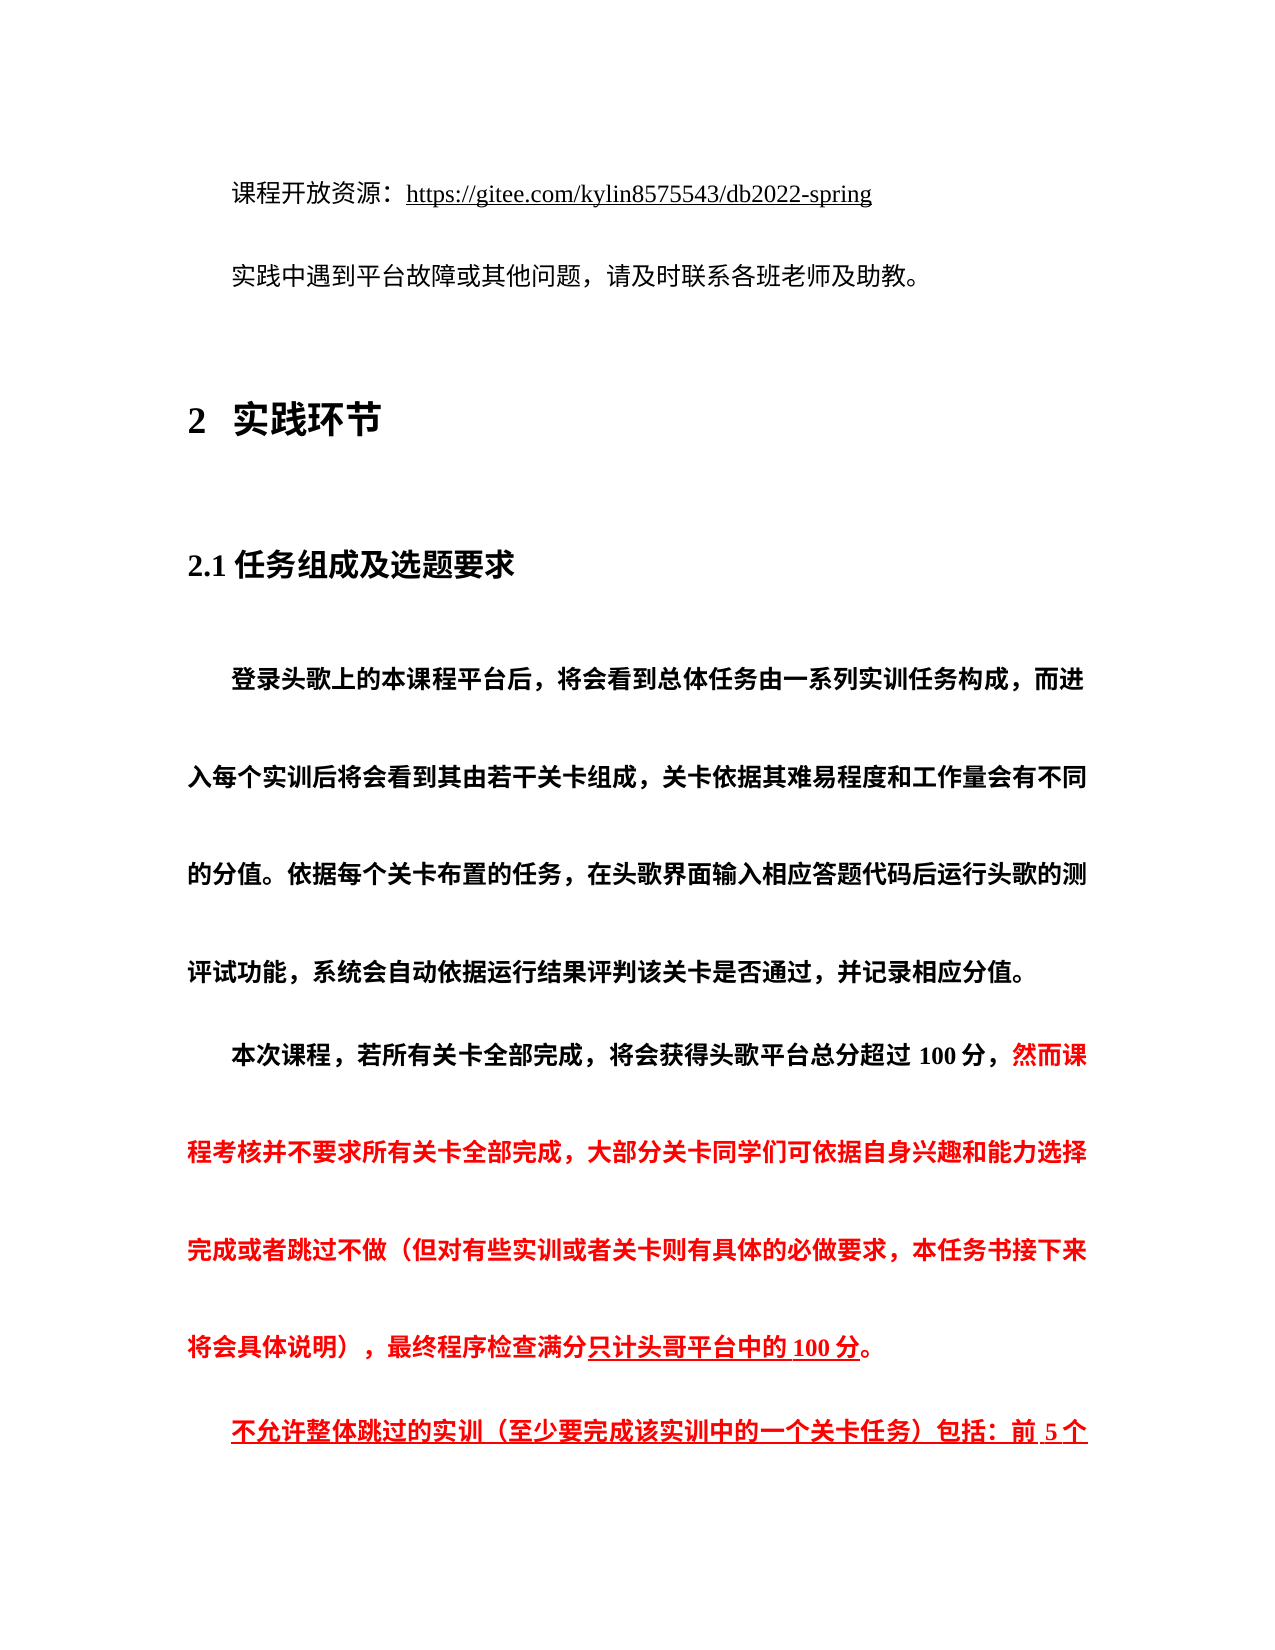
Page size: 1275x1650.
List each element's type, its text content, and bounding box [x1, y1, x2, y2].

text 课程开放资源：https://gitee.com/kylin8575543/db2022-spring [187, 159, 1087, 224]
text 实践中遇到平台故障或其他问题，请及时联系各班老师及助教。 [187, 242, 1087, 307]
text 登录头歌上的本课程平台后，将会看到总体任务由一系列实训任务构成，而进入每个实训后将会看到其由若干关卡组成，关卡依据其难易程度和工作量会有不同的分值。依据每个关卡布置的任务，在头歌界面输入相应答题代码后运行头歌的测评试功能，系统会自动依据运行结果评判该关卡是否通过，并记录相应分值。 [187, 645, 1087, 1003]
text 本次课程，若所有关卡全部完成，将会获得头歌平台总分超过100分，然而课程考核并不要求所有关卡全部完成，大部分关卡同学们可依据自身兴趣和能力选择完成或者跳过不做（但对有些实训或者关卡则有具体的必做要求，本任务书接下来将会具体说明），最终程序检查满分只计头哥平台中的100分。 [187, 1021, 1087, 1378]
subtitle 实践环节 [187, 384, 1087, 449]
subtitle 2.1 任务组成及选题要求 [187, 531, 1087, 596]
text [187, 1397, 1087, 1462]
